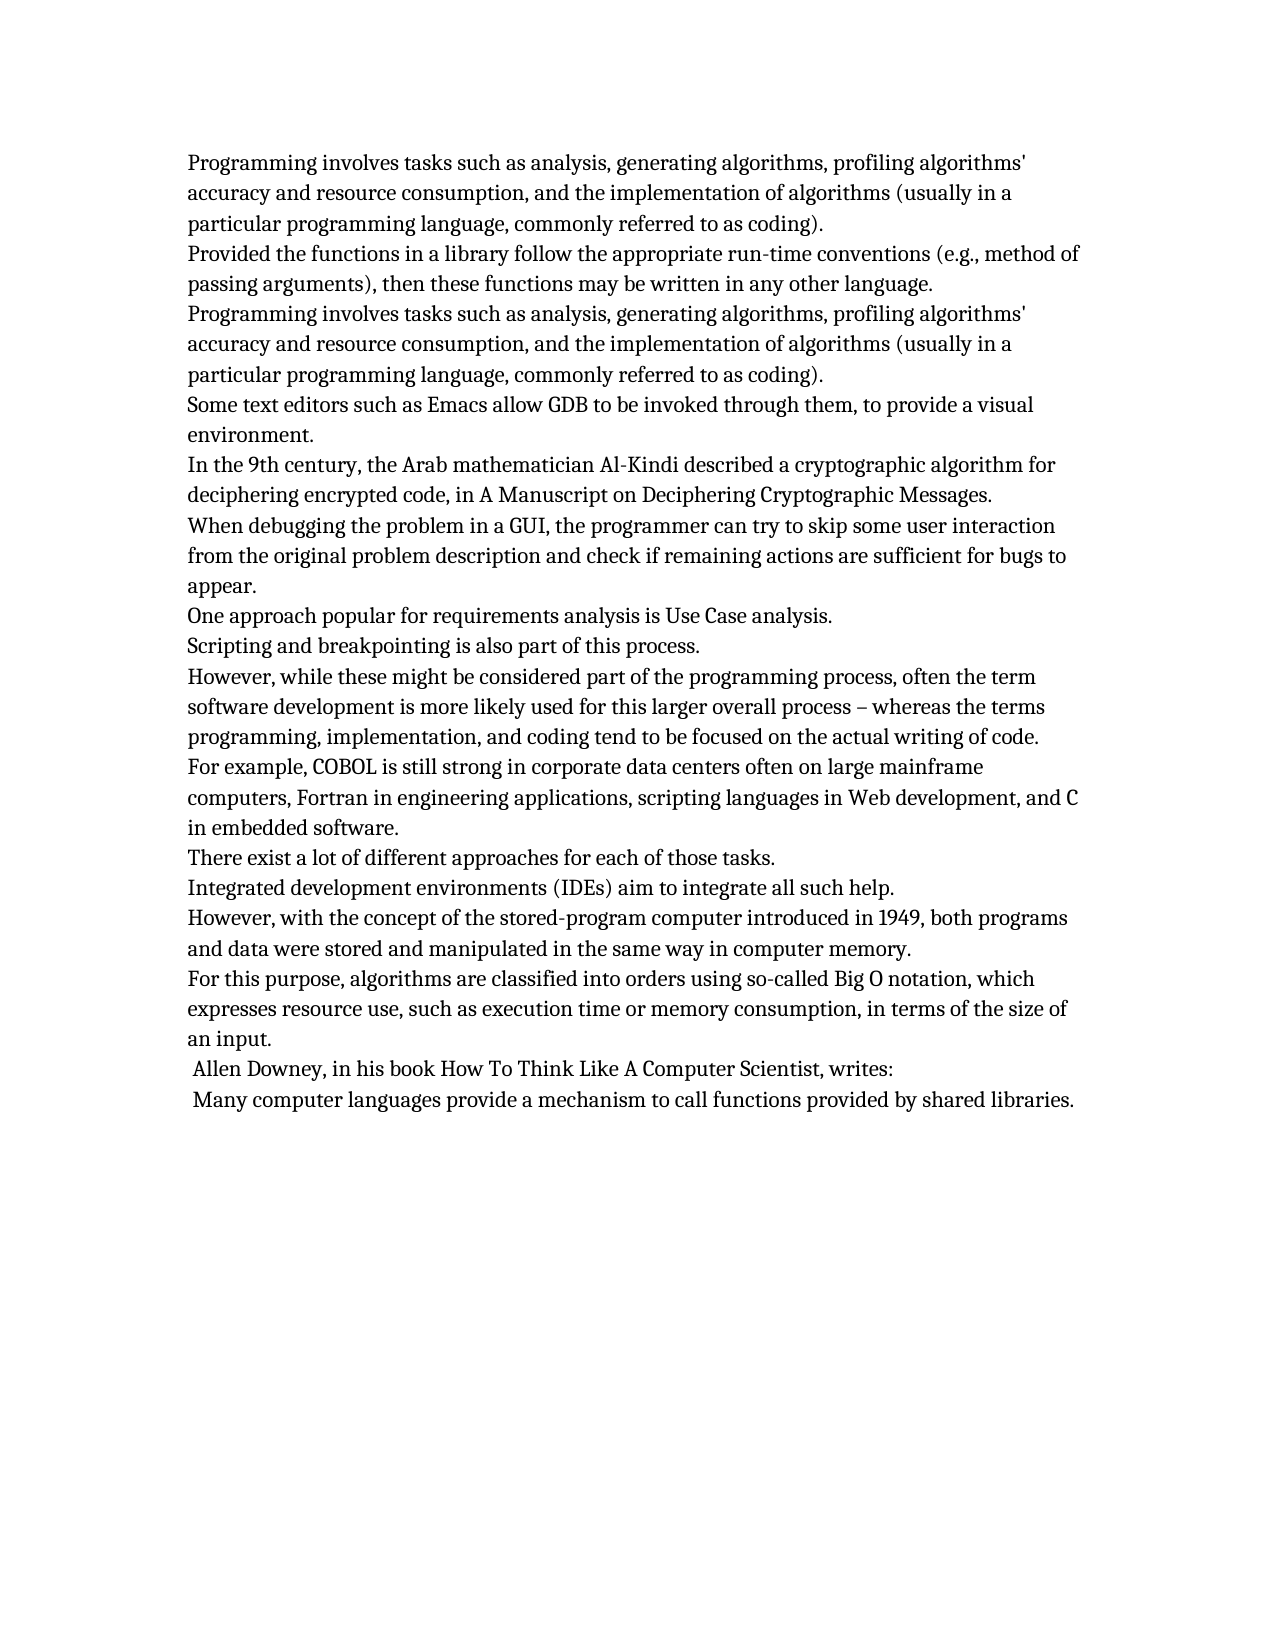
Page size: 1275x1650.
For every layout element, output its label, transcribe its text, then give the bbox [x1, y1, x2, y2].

text Programming involves tasks such as analysis, generating algorithms, profiling algorithms' accuracy and resource consumption, and the implementation of algorithms (usually in a particular programming language, commonly referred to as coding). Provided the functions in a library follow the appropriate run-time conventions (e.g., method of passing arguments), then these functions may be written in any other language. Programming involves tasks such as analysis, generating algorithms, profiling algorithms' accuracy and resource consumption, and the implementation of algorithms (usually in a particular programming language, commonly referred to as coding). Some text editors such as Emacs allow GDB to be invoked through them, to provide a visual environment. In the 9th century, the Arab mathematician Al-Kindi described a cryptographic algorithm for deciphering encrypted code, in A Manuscript on Deciphering Cryptographic Messages. When debugging the problem in a GUI, the programmer can try to skip some user interaction from the original problem description and check if remaining actions are sufficient for bugs to appear. One approach popular for requirements analysis is Use Case analysis. Scripting and breakpointing is also part of this process. However, while these might be considered part of the programming process, often the term software development is more likely used for this larger overall process – whereas the terms programming, implementation, and coding tend to be focused on the actual writing of code. For example, COBOL is still strong in corporate data centers often on large mainframe computers, Fortran in engineering applications, scripting languages in Web development, and C in embedded software. There exist a lot of different approaches for each of those tasks. Integrated development environments (IDEs) aim to integrate all such help. However, with the concept of the stored-program computer introduced in 1949, both programs and data were stored and manipulated in the same way in computer memory. For this purpose, algorithms are classified into orders using so-called Big O notation, which expresses resource use, such as execution time or memory consumption, in terms of the size of an input. Allen Downey, in his book How To Think Like A Computer Scientist, writes: Many computer languages provide a mechanism to call functions provided by shared libraries. [187, 150, 1087, 1113]
